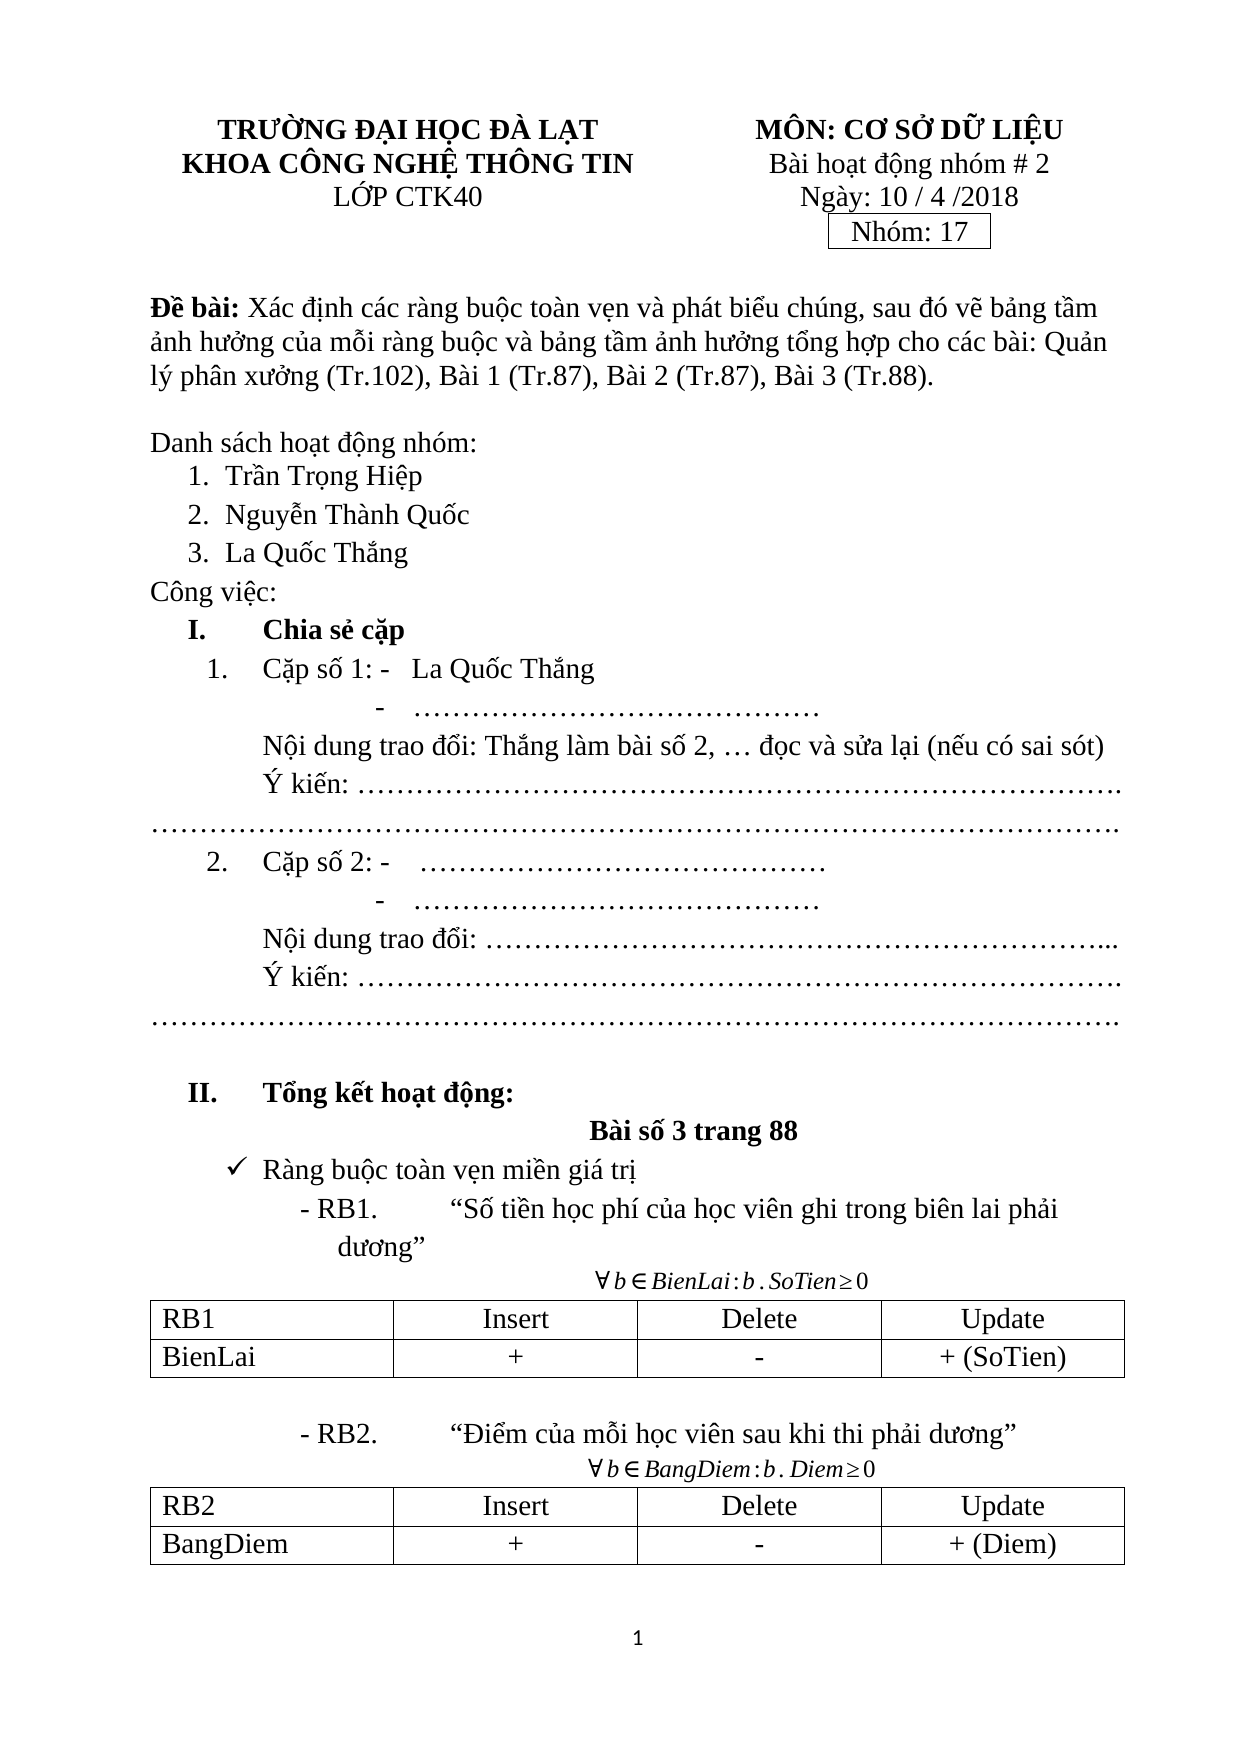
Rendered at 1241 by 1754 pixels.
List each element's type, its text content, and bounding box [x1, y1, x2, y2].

table_cell + [394, 1340, 637, 1377]
list Trần Trọng Hiệp [187, 458, 1125, 492]
table_header RB2 [151, 1488, 393, 1526]
list Ràng buộc toàn vẹn miền giá trị [225, 1152, 1125, 1186]
table_header MÔN: CƠ SỞ DỮ LIỆU Bài hoạt động nhóm # 2 Ngày: 10 / 4 /2018 [666, 113, 1153, 291]
text Danh sách hoạt động nhóm: [150, 425, 1125, 458]
table_header Insert [394, 1301, 637, 1338]
list …………………………………… [375, 689, 1125, 723]
table_header Update [882, 1488, 1124, 1526]
list “Số tiền học phí của học viên ghi trong biên lai phải dương” [300, 1191, 1125, 1263]
text Đề bài: Xác định các ràng buộc toàn vẹn và phát biểu chúng, sau đó vẽ bảng tầm ảnh hưởng của mỗi ràng buộc và bảng tầm ảnh hưởng tổng hợp cho các bài: Quản lý phân xưởng (Tr.102), Bài 1 (Tr.87), Bài 2 (Tr.87), Bài 3 (Tr.88). [150, 291, 1125, 391]
list Nội dung trao đổi: Thắng làm bài số 2, … đọc và sửa lại (nếu có sai sót) [262, 728, 1125, 762]
list Ý kiến: ……………………………………………………………………. [262, 767, 1125, 800]
list “Điểm của mỗi học viên sau khi thi phải dương” [300, 1416, 1125, 1450]
list Cặp số 1: - La Quốc Thắng [206, 651, 1125, 684]
table_cell - [638, 1527, 881, 1564]
table_cell + [394, 1527, 637, 1564]
text ………………………………………………………………………………………. [150, 998, 1125, 1031]
list …………………………………… [375, 882, 1125, 916]
list Tổng kết hoạt động: [187, 1075, 1125, 1108]
table_cell + (Diem) [882, 1527, 1124, 1564]
list Chia sẻ cặp [187, 612, 1125, 646]
list Nội dung trao đổi: ………………………………………………………... [262, 921, 1125, 954]
list Bài số 3 trang 88 [262, 1113, 1125, 1147]
text Công việc: [150, 574, 1125, 607]
list Nguyễn Thành Quốc [187, 497, 1125, 530]
table_header Update [882, 1301, 1124, 1338]
table_cell BienLai [151, 1340, 393, 1377]
table_header Delete [638, 1301, 881, 1338]
table_cell - [638, 1340, 881, 1377]
table_header TRƯỜNG ĐẠI HỌC ĐÀ LẠT KHOA CÔNG NGHỆ THÔNG TIN LỚP CTK40 [150, 113, 666, 291]
table_header Delete [638, 1488, 881, 1526]
list Ý kiến: ……………………………………………………………………. [262, 959, 1125, 993]
table_header RB1 [151, 1301, 393, 1338]
table_cell BangDiem [151, 1527, 393, 1564]
list Cặp số 2: - …………………………………… [206, 844, 1125, 877]
table_cell + (SoTien) [882, 1340, 1124, 1377]
list La Quốc Thắng [187, 535, 1125, 569]
text ………………………………………………………………………………………. [150, 805, 1125, 839]
table_header Insert [394, 1488, 637, 1526]
